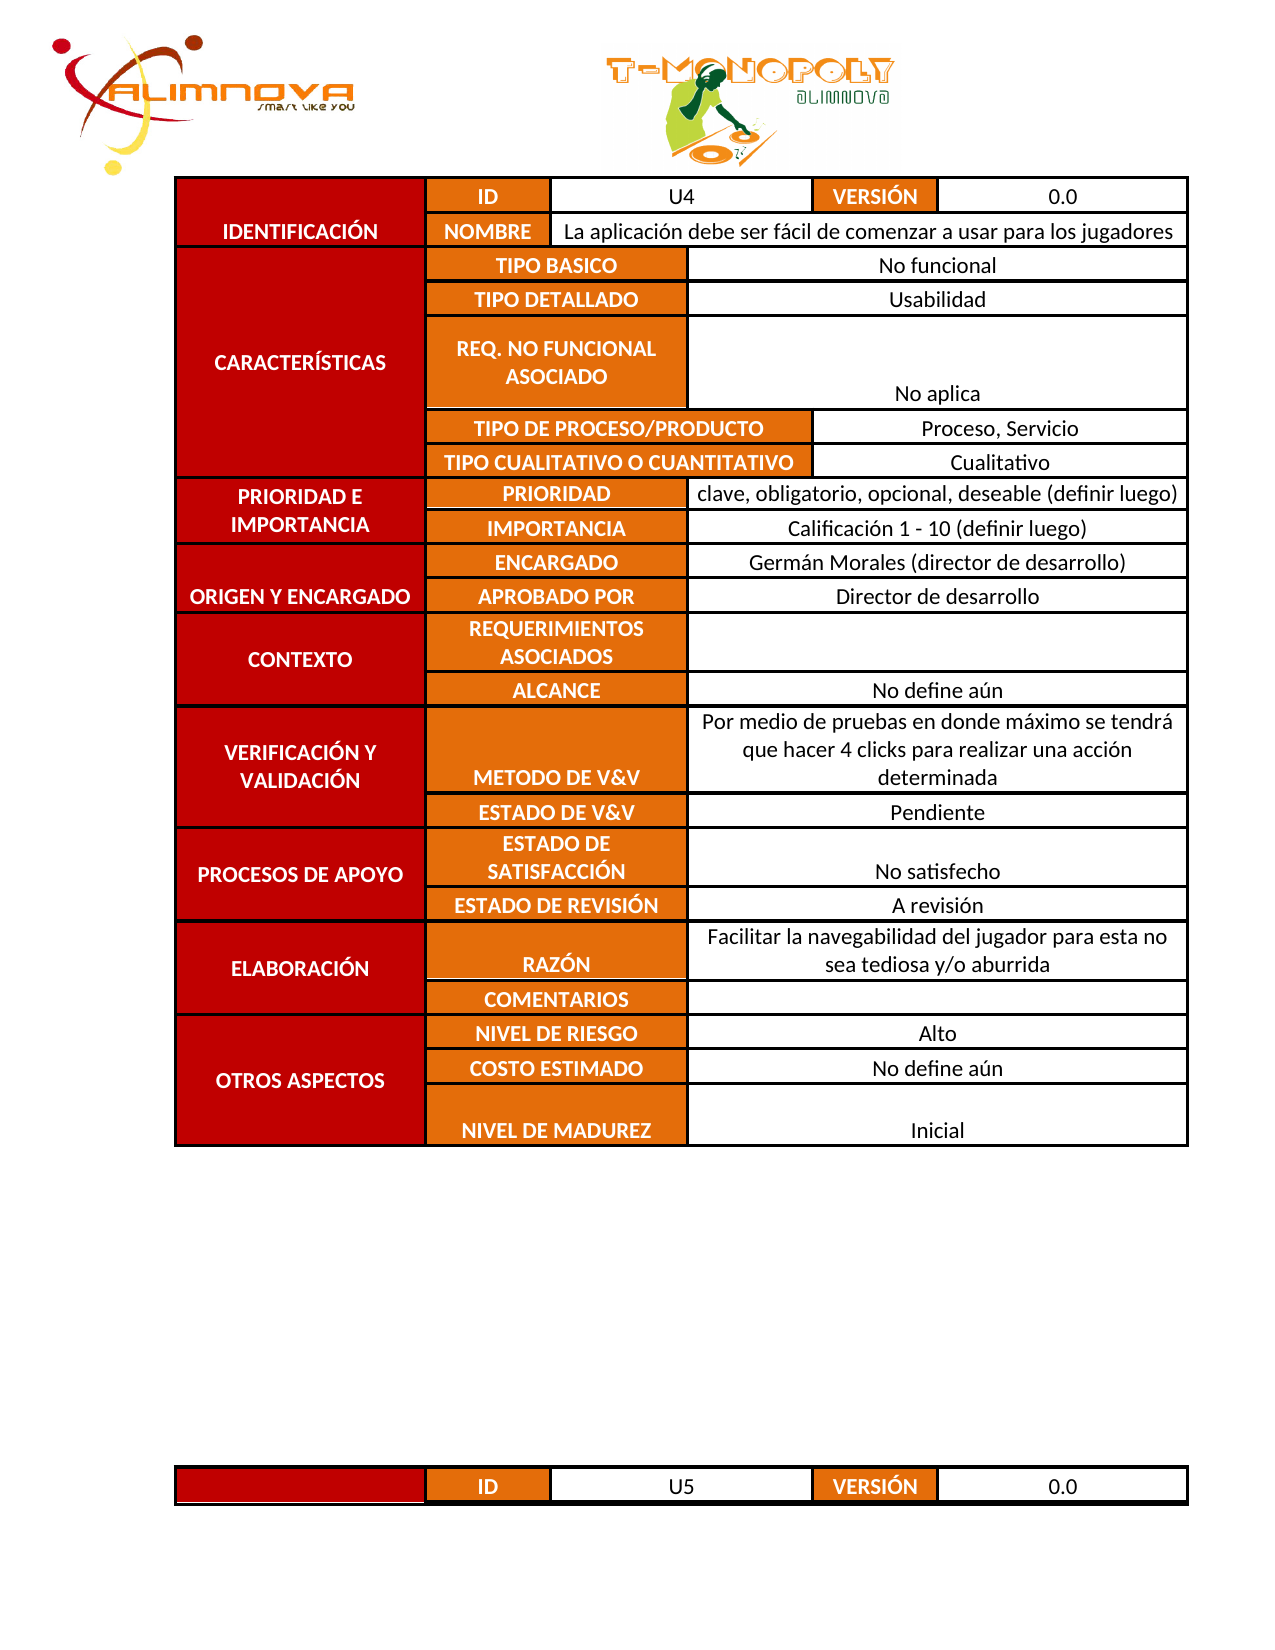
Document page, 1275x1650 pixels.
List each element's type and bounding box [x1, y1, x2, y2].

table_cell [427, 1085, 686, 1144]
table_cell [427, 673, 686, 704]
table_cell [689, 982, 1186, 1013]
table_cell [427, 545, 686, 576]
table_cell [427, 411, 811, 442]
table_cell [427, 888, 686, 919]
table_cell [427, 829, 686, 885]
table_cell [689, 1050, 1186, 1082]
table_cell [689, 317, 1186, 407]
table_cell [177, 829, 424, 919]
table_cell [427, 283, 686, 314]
picture [48, 33, 356, 177]
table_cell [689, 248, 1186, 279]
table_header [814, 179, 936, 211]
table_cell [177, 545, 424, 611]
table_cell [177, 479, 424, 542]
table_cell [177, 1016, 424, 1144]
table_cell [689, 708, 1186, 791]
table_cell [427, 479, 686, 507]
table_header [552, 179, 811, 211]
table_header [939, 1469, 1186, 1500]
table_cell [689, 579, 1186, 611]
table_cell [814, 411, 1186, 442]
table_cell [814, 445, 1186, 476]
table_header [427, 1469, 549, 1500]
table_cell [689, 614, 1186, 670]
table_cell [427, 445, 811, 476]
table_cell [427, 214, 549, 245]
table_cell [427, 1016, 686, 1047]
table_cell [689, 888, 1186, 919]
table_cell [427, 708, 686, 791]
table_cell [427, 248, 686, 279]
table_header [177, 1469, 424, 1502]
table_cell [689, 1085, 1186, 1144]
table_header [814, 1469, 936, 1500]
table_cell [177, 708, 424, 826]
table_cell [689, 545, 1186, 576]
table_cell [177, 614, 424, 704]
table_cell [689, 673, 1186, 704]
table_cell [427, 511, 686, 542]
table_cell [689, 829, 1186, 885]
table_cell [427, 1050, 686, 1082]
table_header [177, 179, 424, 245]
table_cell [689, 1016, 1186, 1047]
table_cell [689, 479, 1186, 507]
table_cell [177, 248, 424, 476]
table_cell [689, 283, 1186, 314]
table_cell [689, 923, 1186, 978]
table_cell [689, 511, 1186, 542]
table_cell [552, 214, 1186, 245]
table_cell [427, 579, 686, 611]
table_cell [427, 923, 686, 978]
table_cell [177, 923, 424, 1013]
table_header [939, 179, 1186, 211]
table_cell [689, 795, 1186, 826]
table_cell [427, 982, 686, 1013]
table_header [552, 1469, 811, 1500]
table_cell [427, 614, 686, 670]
picture [601, 43, 902, 176]
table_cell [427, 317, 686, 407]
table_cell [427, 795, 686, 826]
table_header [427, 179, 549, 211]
